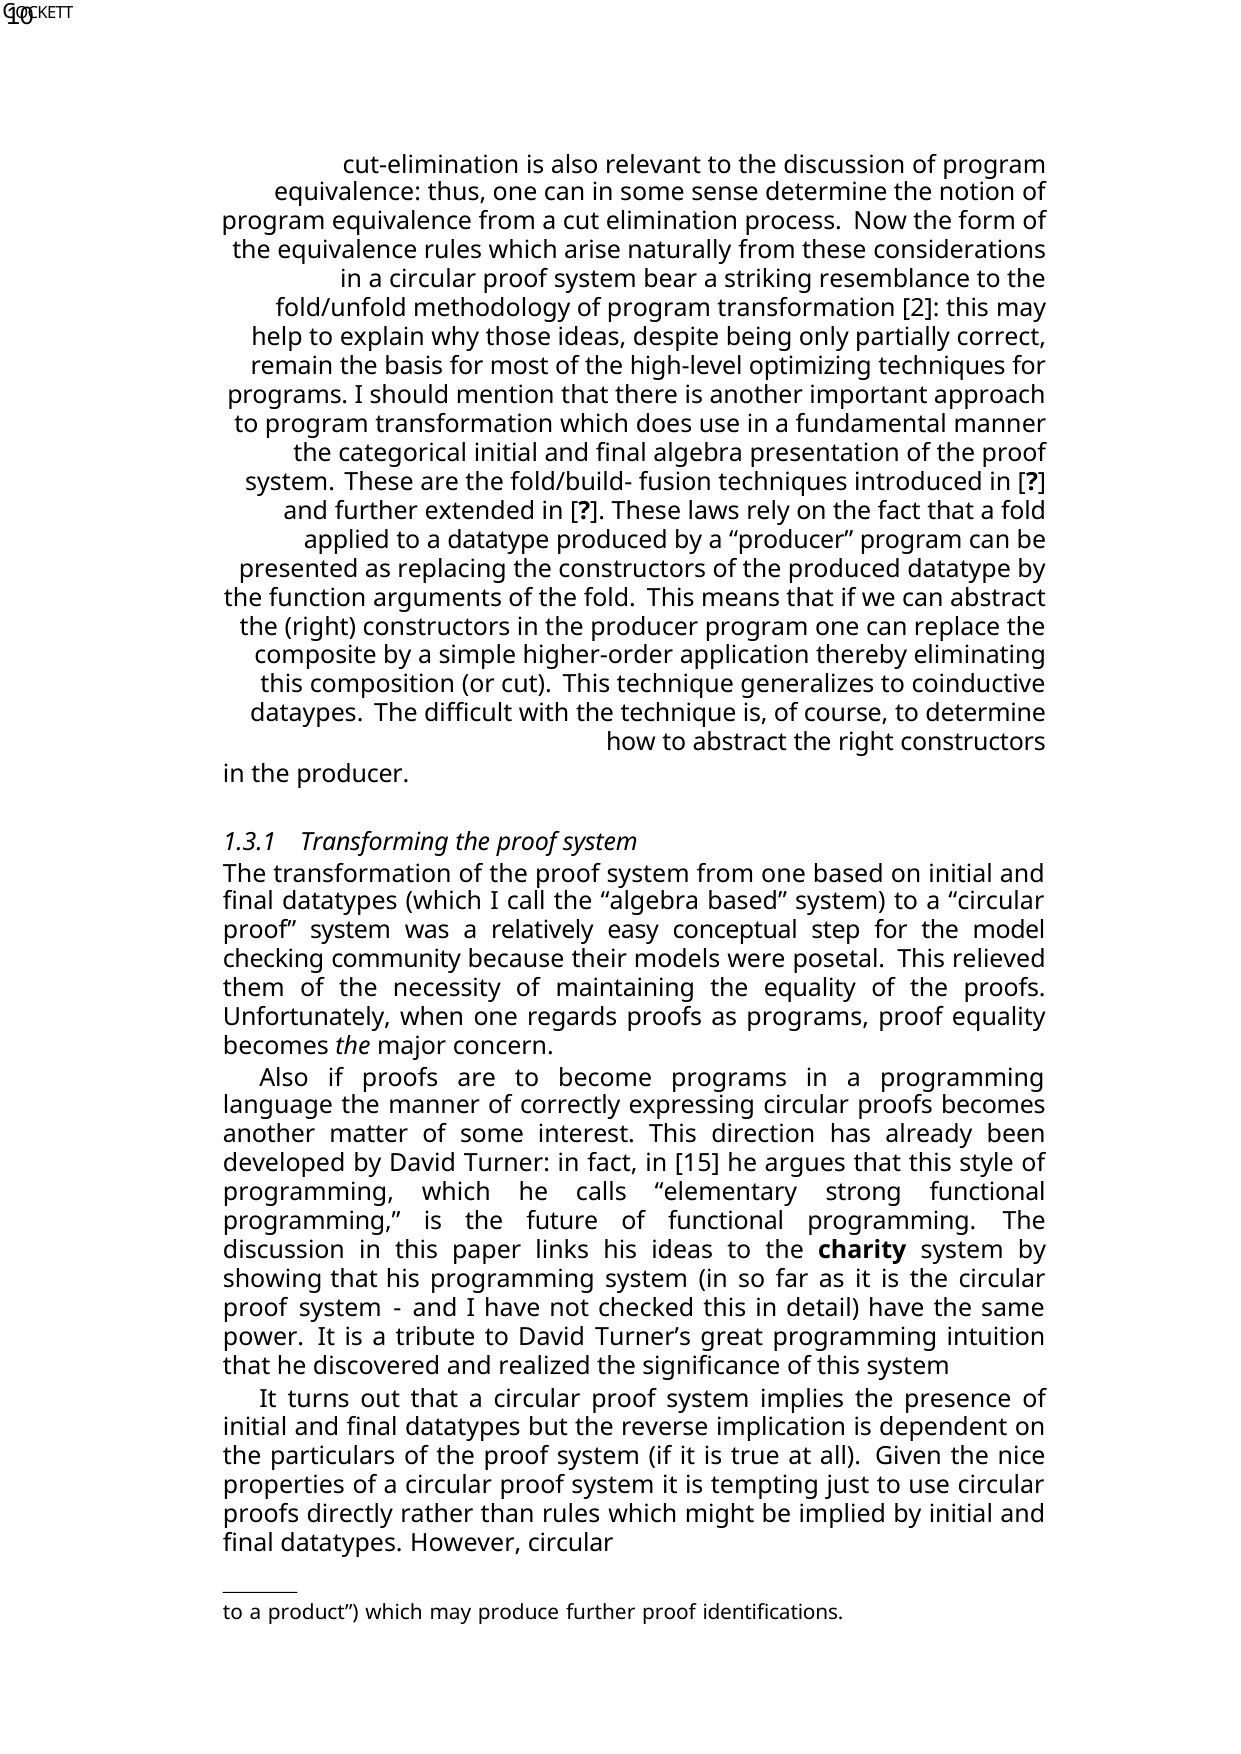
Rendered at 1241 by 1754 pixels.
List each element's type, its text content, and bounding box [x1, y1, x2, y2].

text It turns out that a circular proof system implies the presence of initial and final datatypes but the reverse implication is dependent on the particulars of the proof system (if it is true at all). Given the nice properties of a circular proof system it is tempting just to use circular proofs directly rather than rules which might be implied by initial and final datatypes. However, circular [223, 1385, 1046, 1558]
text Also if proofs are to become programs in a programming language the manner of correctly expressing circular proofs becomes another matter of some interest. This direction has already been developed by David Turner: in fact, in [15] he argues that this style of programming, which he calls “elementary strong functional programming,” is the future of functional programming. The discussion in this paper links his ideas to the charity system by showing that his programming system (in so far as it is the circular proof system - and I have not checked this in detail) have the same power. It is a tribute to David Turner’s great programming intuition that he discovered and realized the significance of this system [223, 1063, 1046, 1381]
text to a product”) which may produce further proof identifications. [223, 1593, 1086, 1626]
list Transforming the proof system [223, 823, 1086, 857]
text in the producer. [223, 758, 1086, 788]
text cut-elimination is also relevant to the discussion of program equivalence: thus, one can in some sense determine the notion of program equivalence from a cut elimination process. Now the form of the equivalence rules which arise naturally from these considerations in a circular proof system bear a striking resemblance to the fold/unfold methodology of program transformation [2]: this may help to explain why those ideas, despite being only partially correct, remain the basis for most of the high-level optimizing techniques for programs. I should mention that there is another important approach to program transformation which does use in a fundamental manner the categorical initial and final algebra presentation of the proof system. These are the fold/build- fusion techniques introduced in [?] and further extended in [?]. These laws rely on the fact that a fold applied to a datatype produced by a “producer” program can be presented as replacing the constructors of the produced datatype by the function arguments of the fold. This means that if we can abstract the (right) constructors in the producer program one can replace the composite by a simple higher-order application thereby eliminating this composition (or cut). This technique generalizes to coinductive dataypes. The difficult with the technique is, of course, to determine how to abstract the right constructors [220, 150, 1046, 758]
text The transformation of the proof system from one based on initial and final datatypes (which I call the “algebra based” system) to a “circular proof” system was a relatively easy conceptual step for the model checking community because their models were posetal. This relieved them of the necessity of maintaining the equality of the proofs. Unfortunately, when one regards proofs as programs, proof equality becomes the major concern. [223, 859, 1046, 1062]
